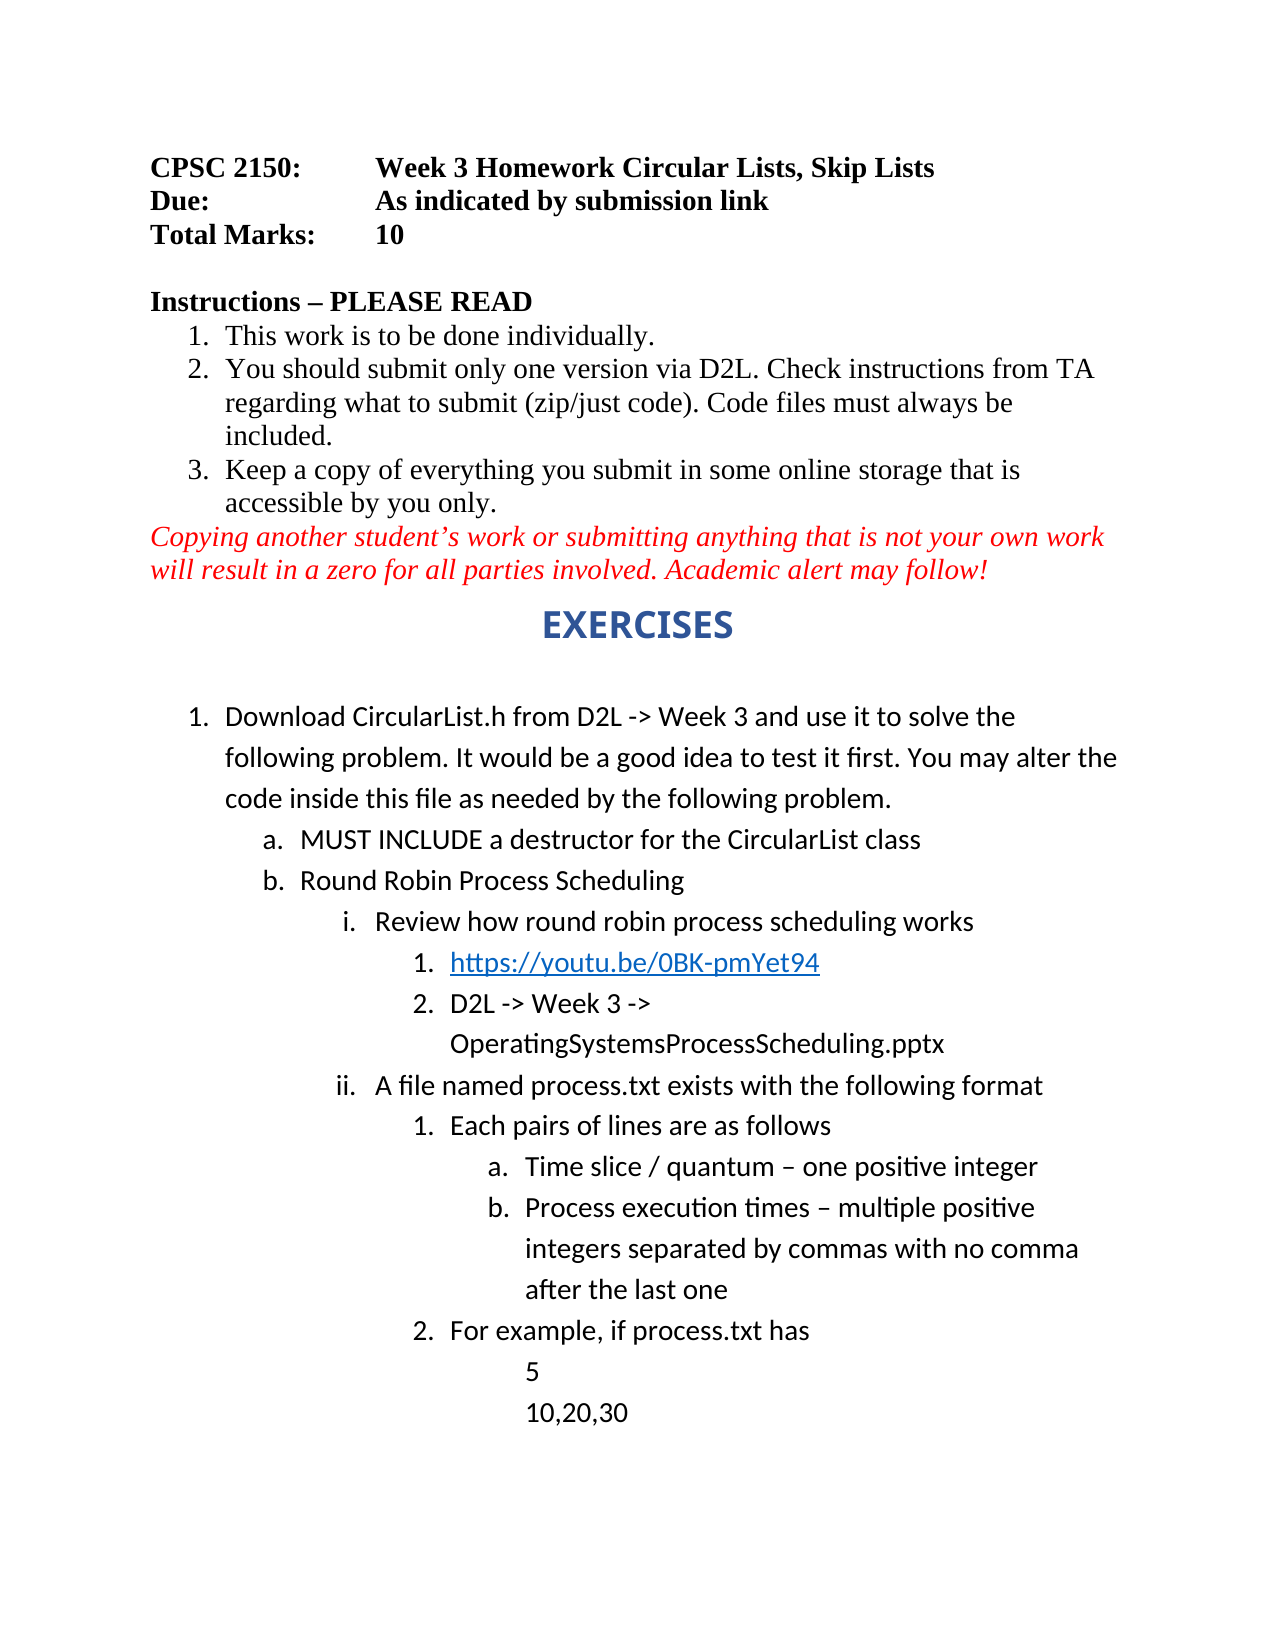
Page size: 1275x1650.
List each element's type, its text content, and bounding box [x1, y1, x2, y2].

list https://youtu.be/0BK-pmYet94 [412, 944, 1125, 979]
list 10,20,30 [525, 1394, 1125, 1430]
list Time slice / quantum – one positive integer [487, 1148, 1125, 1184]
text Copying another student’s work or submitting anything that is not your own work will result in a zero for all parties involved. Academic alert may follow! [150, 519, 1125, 586]
list Review how round robin process scheduling works [356, 903, 1125, 938]
list Download CircularList.h from D2L -> Week 3 and use it to solve the following problem. It would be a good idea to test it first. You may alter the code inside this file as needed by the following problem. [187, 698, 1125, 816]
text Instructions – PLEASE READ [150, 284, 1125, 318]
list 5 [525, 1353, 1125, 1389]
list MUST INCLUDE a destructor for the CircularList class [262, 821, 1125, 857]
list Process execution times – multiple positive integers separated by commas with no comma after the last one [487, 1189, 1125, 1307]
list Round Robin Process Scheduling [262, 862, 1125, 897]
text Due: As indicated by submission link [150, 183, 1125, 217]
text Total Marks: 10 [150, 217, 1125, 251]
list This work is to be done individually. [187, 318, 1125, 351]
list For example, if process.txt has [412, 1312, 1125, 1348]
list D2L -> Week 3 -> OperatingSystemsProcessScheduling.pptx [412, 985, 1125, 1061]
list Keep a copy of everything you submit in some online storage that is accessible by you only. [187, 452, 1125, 519]
list Each pairs of lines are as follows [412, 1107, 1125, 1143]
list A file named process.txt exists with the following format [356, 1067, 1125, 1102]
subtitle EXERCISES [150, 598, 1125, 649]
list You should submit only one version via D2L. Check instructions from TA regarding what to submit (zip/just code). Code files must always be included. [187, 351, 1125, 452]
text CPSC 2150: Week 3 Homework Circular Lists, Skip Lists [150, 150, 1125, 183]
